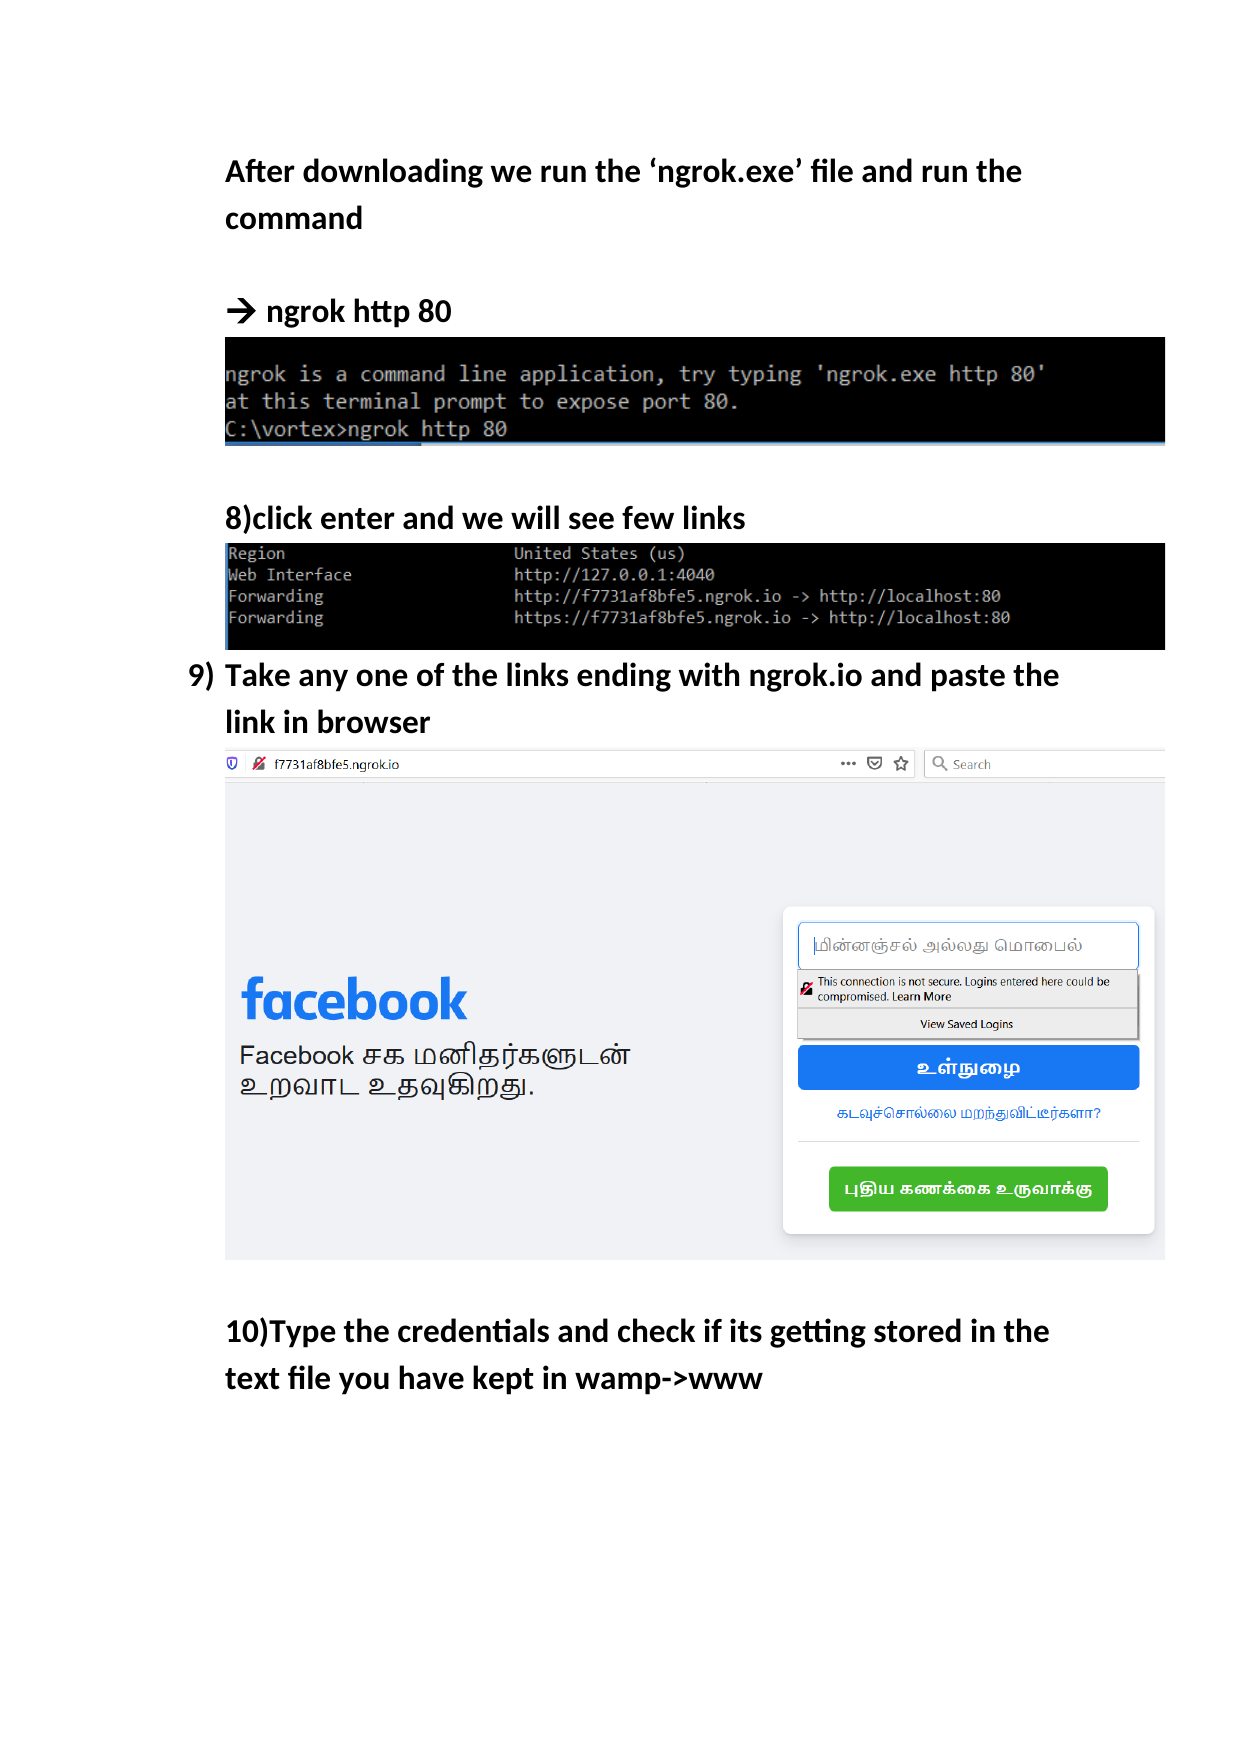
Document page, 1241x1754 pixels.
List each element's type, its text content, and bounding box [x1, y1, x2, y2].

list 8)click enter and we will see few links [225, 497, 1090, 538]
list ngrok http 80 [225, 290, 1090, 331]
list After downloading we run the ‘ngrok.exe’ file and run the command [225, 150, 1090, 237]
list Take any one of the links ending with ngrok.io and paste the link in browser [187, 654, 1090, 741]
picture [225, 747, 1166, 1260]
picture [225, 337, 1166, 446]
picture [225, 543, 1166, 650]
list 10)Type the credentials and check if its getting stored in the text file you have kept in wamp->www [225, 1310, 1090, 1398]
